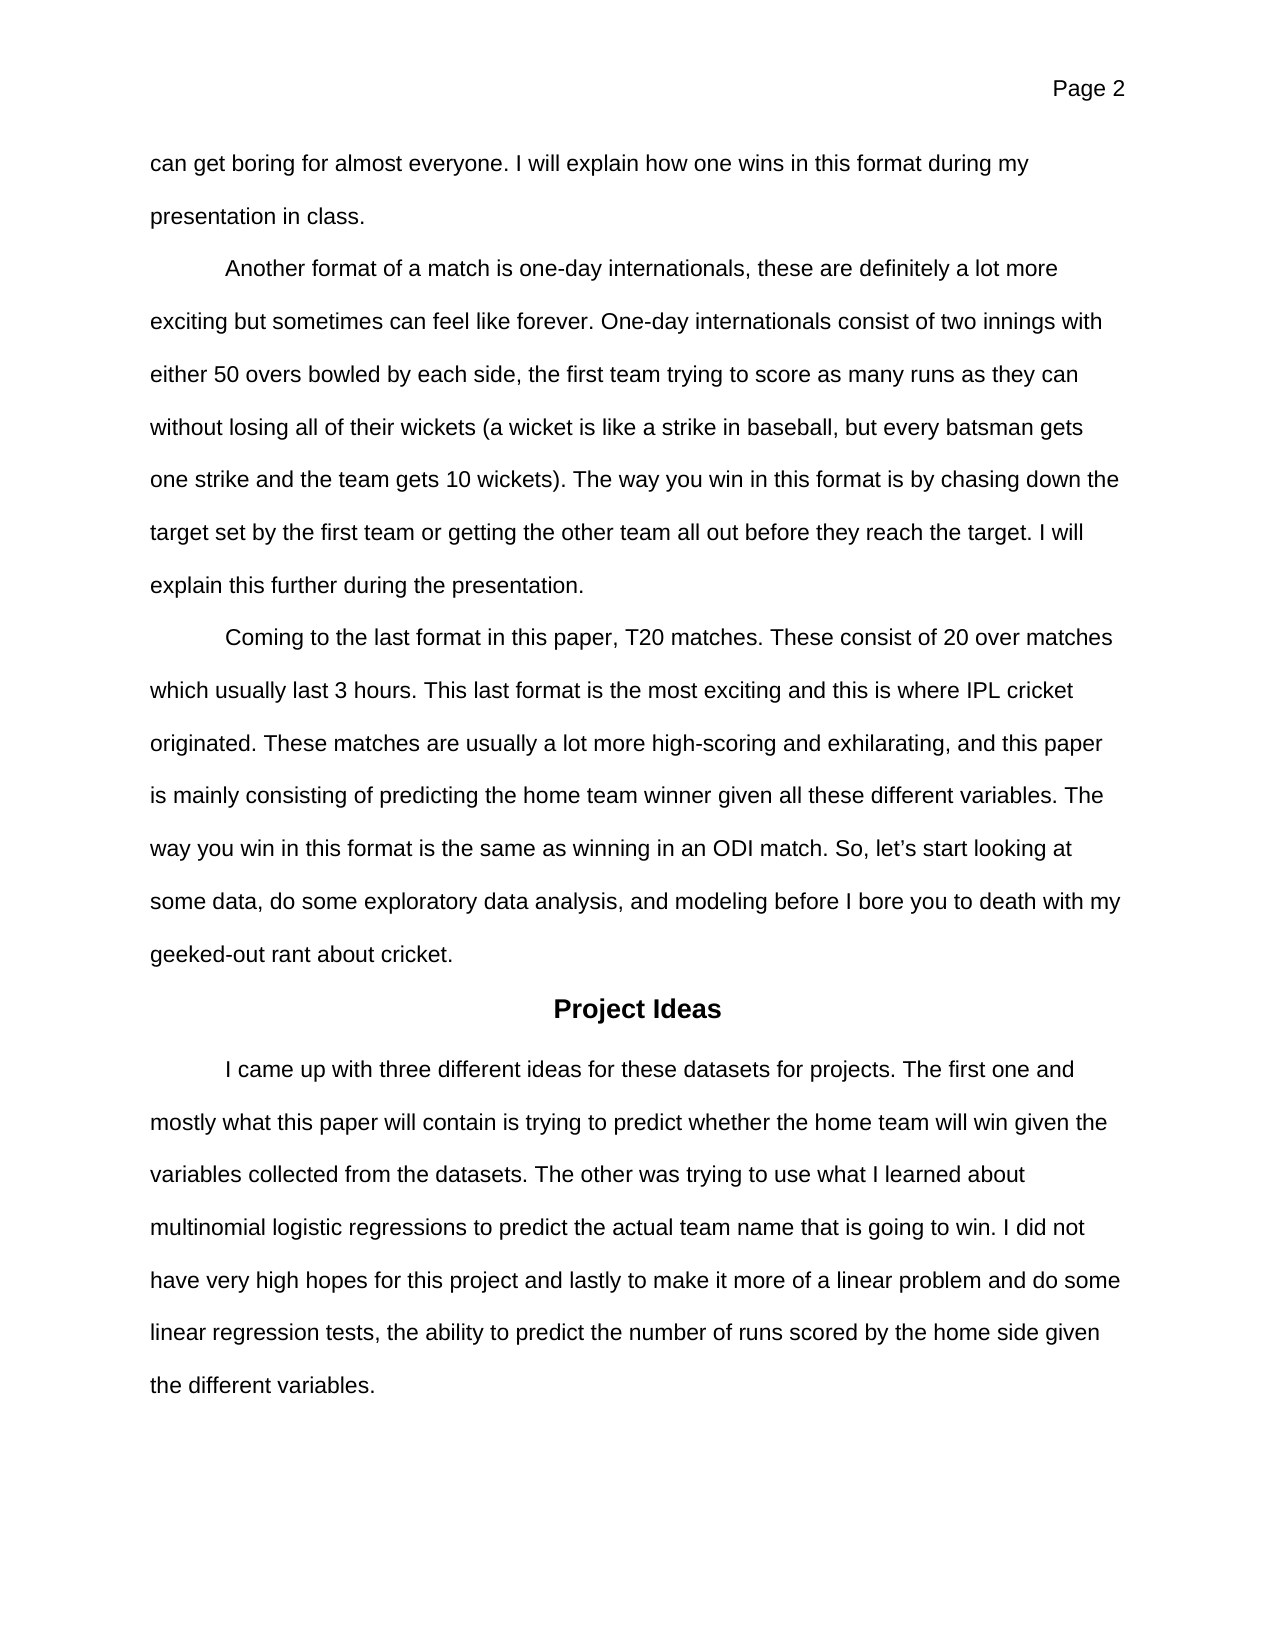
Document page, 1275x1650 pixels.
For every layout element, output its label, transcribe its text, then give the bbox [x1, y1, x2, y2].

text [150, 150, 1125, 229]
text Coming to the last format in this paper, T20 matches. These consist of 20 over matches which usually last 3 hours. This last format is the most exciting and this is where IPL cricket originated. These matches are usually a lot more high-scoring and exhilarating, and this paper is mainly consisting of predicting the home team winner given all these different variables. The way you win in this format is the same as winning in an ODI match. So, let’s start looking at some data, do some exploratory data analysis, and modeling before I bore you to death with my geeked-out rant about cricket. [150, 624, 1125, 967]
text Another format of a match is one-day internationals, these are definitely a lot more exciting but sometimes can feel like forever. One-day internationals consist of two innings with either 50 overs bowled by each side, the first team trying to score as many runs as they can without losing all of their wickets (a wicket is like a strike in baseball, but every batsman gets one strike and the team gets 10 wickets). The way you win in this format is by chasing down the target set by the first team or getting the other team all out before they reach the target. I will explain this further during the presentation. [150, 255, 1125, 598]
text I came up with three different ideas for these datasets for projects. The first one and mostly what this paper will contain is trying to predict whether the home team will win given the variables collected from the datasets. The other was trying to use what I learned about multinomial logistic regressions to predict the actual team name that is going to win. I did not have very high hopes for this project and lastly to make it more of a linear problem and do some linear regression tests, the ability to predict the number of runs scored by the home side given the different variables. [150, 1056, 1125, 1398]
text Project Ideas [150, 993, 1125, 1024]
